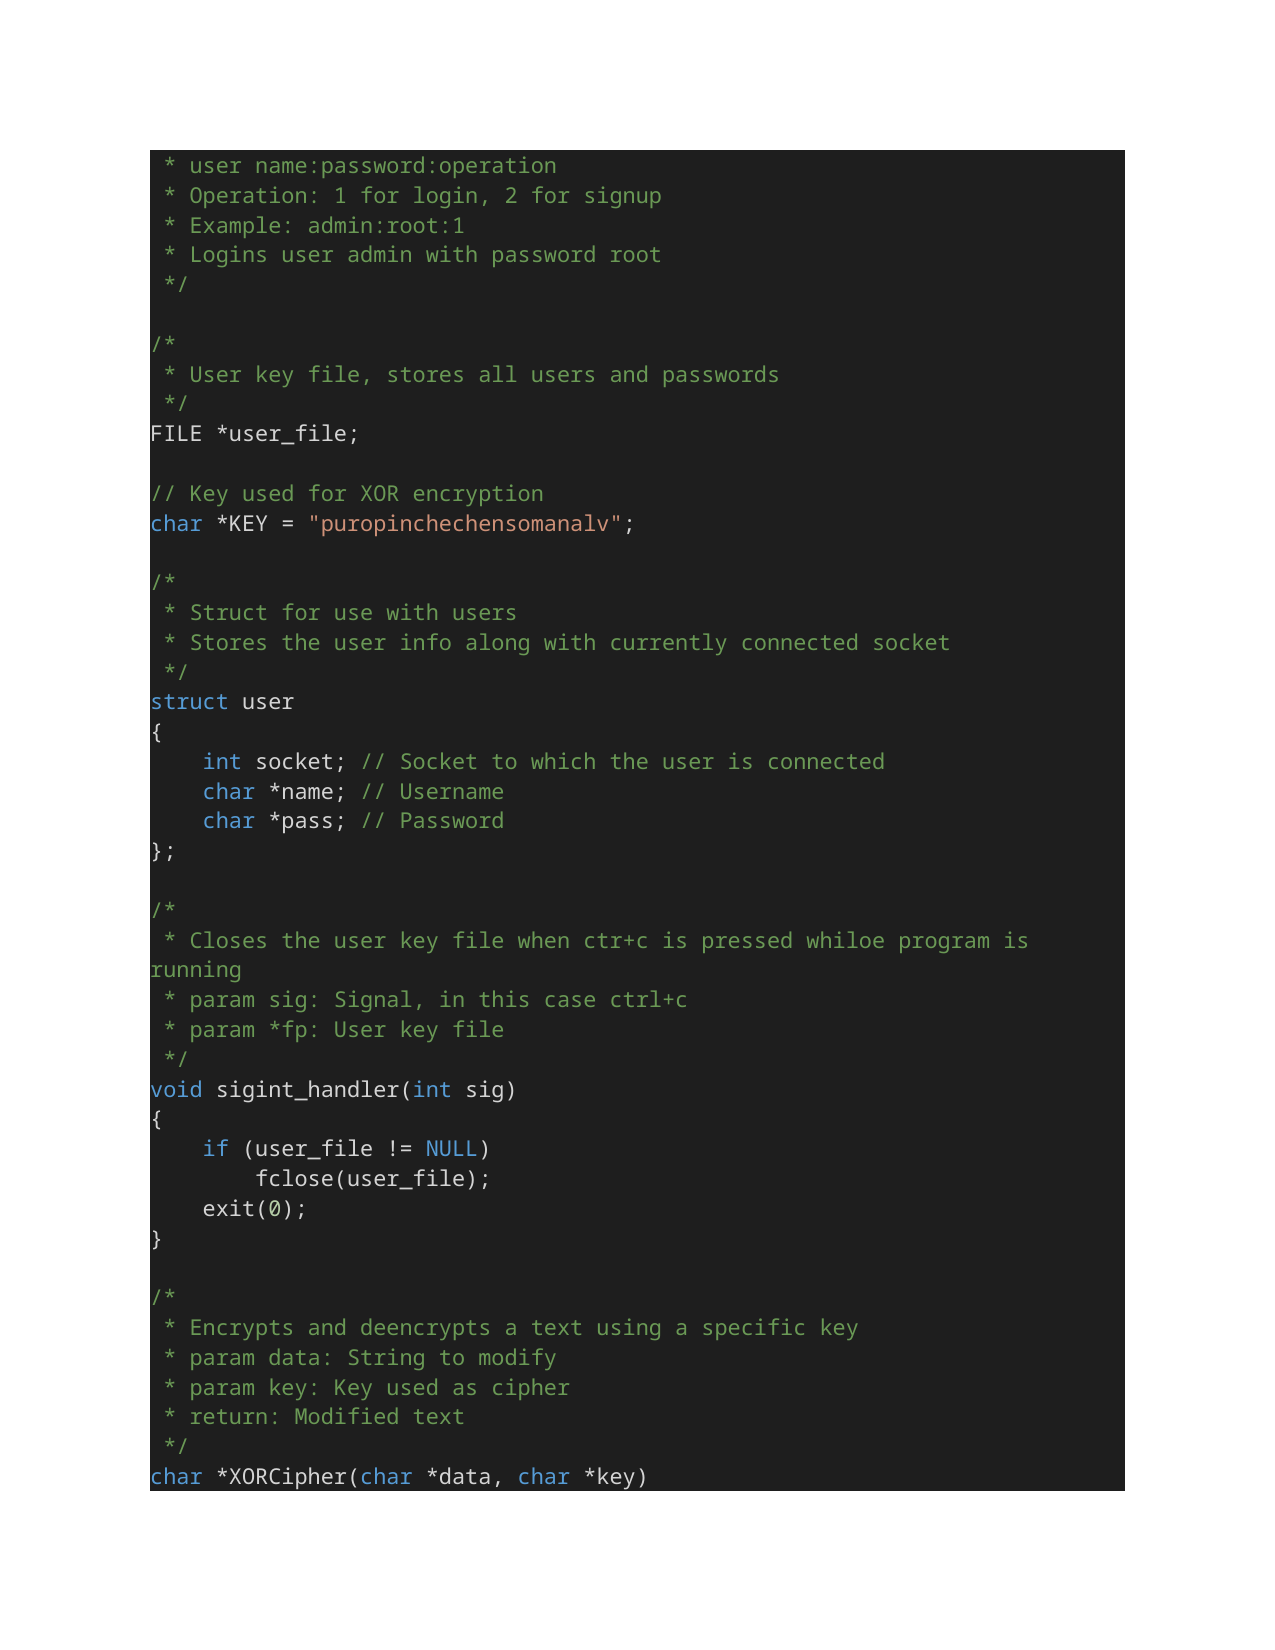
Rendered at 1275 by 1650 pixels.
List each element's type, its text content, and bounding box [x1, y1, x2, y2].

text FILE *user_file; [150, 418, 1125, 448]
text * Stores the user info along with currently connected socket [150, 627, 1125, 656]
text /* [150, 329, 1125, 358]
text char *XORCipher(char *data, char *key) [150, 1461, 1125, 1491]
text }; [150, 835, 1125, 865]
text * param key: Key used as cipher [150, 1371, 1125, 1401]
text exit(0); [150, 1193, 1125, 1222]
text * return: Modified text [150, 1401, 1125, 1431]
text fclose(user_file); [150, 1163, 1125, 1193]
text // Key used for XOR encryption [150, 478, 1125, 507]
text /* [150, 895, 1125, 924]
text { [150, 1103, 1125, 1133]
text } [150, 1222, 1125, 1252]
text * Struct for use with users [150, 597, 1125, 627]
text void sigint_handler(int sig) [150, 1073, 1125, 1103]
text * param *fp: User key file [150, 1014, 1125, 1044]
text struct user [150, 686, 1125, 716]
text */ [150, 656, 1125, 686]
text * Closes the user key file when ctr+c is pressed whiloe program is running [150, 924, 1125, 984]
text */ [150, 1044, 1125, 1073]
text * Example: admin:root:1 [150, 209, 1125, 239]
text * user name:password:operation [150, 150, 1125, 180]
text * param data: String to modify [150, 1342, 1125, 1371]
text char *KEY = "puropinchechensomanalv"; [150, 507, 1125, 537]
text int socket; // Socket to which the user is connected [150, 746, 1125, 776]
text */ [150, 1431, 1125, 1461]
text */ [150, 269, 1125, 299]
text /* [150, 1282, 1125, 1312]
text * Encrypts and deencrypts a text using a specific key [150, 1312, 1125, 1342]
text char *name; // Username [150, 776, 1125, 805]
text */ [150, 388, 1125, 418]
text * param sig: Signal, in this case ctrl+c [150, 984, 1125, 1014]
text * Logins user admin with password root [150, 239, 1125, 269]
text { [150, 716, 1125, 746]
text if (user_file != NULL) [150, 1133, 1125, 1163]
text * User key file, stores all users and passwords [150, 358, 1125, 388]
text /* [150, 567, 1125, 597]
text * Operation: 1 for login, 2 for signup [150, 180, 1125, 209]
text char *pass; // Password [150, 805, 1125, 835]
